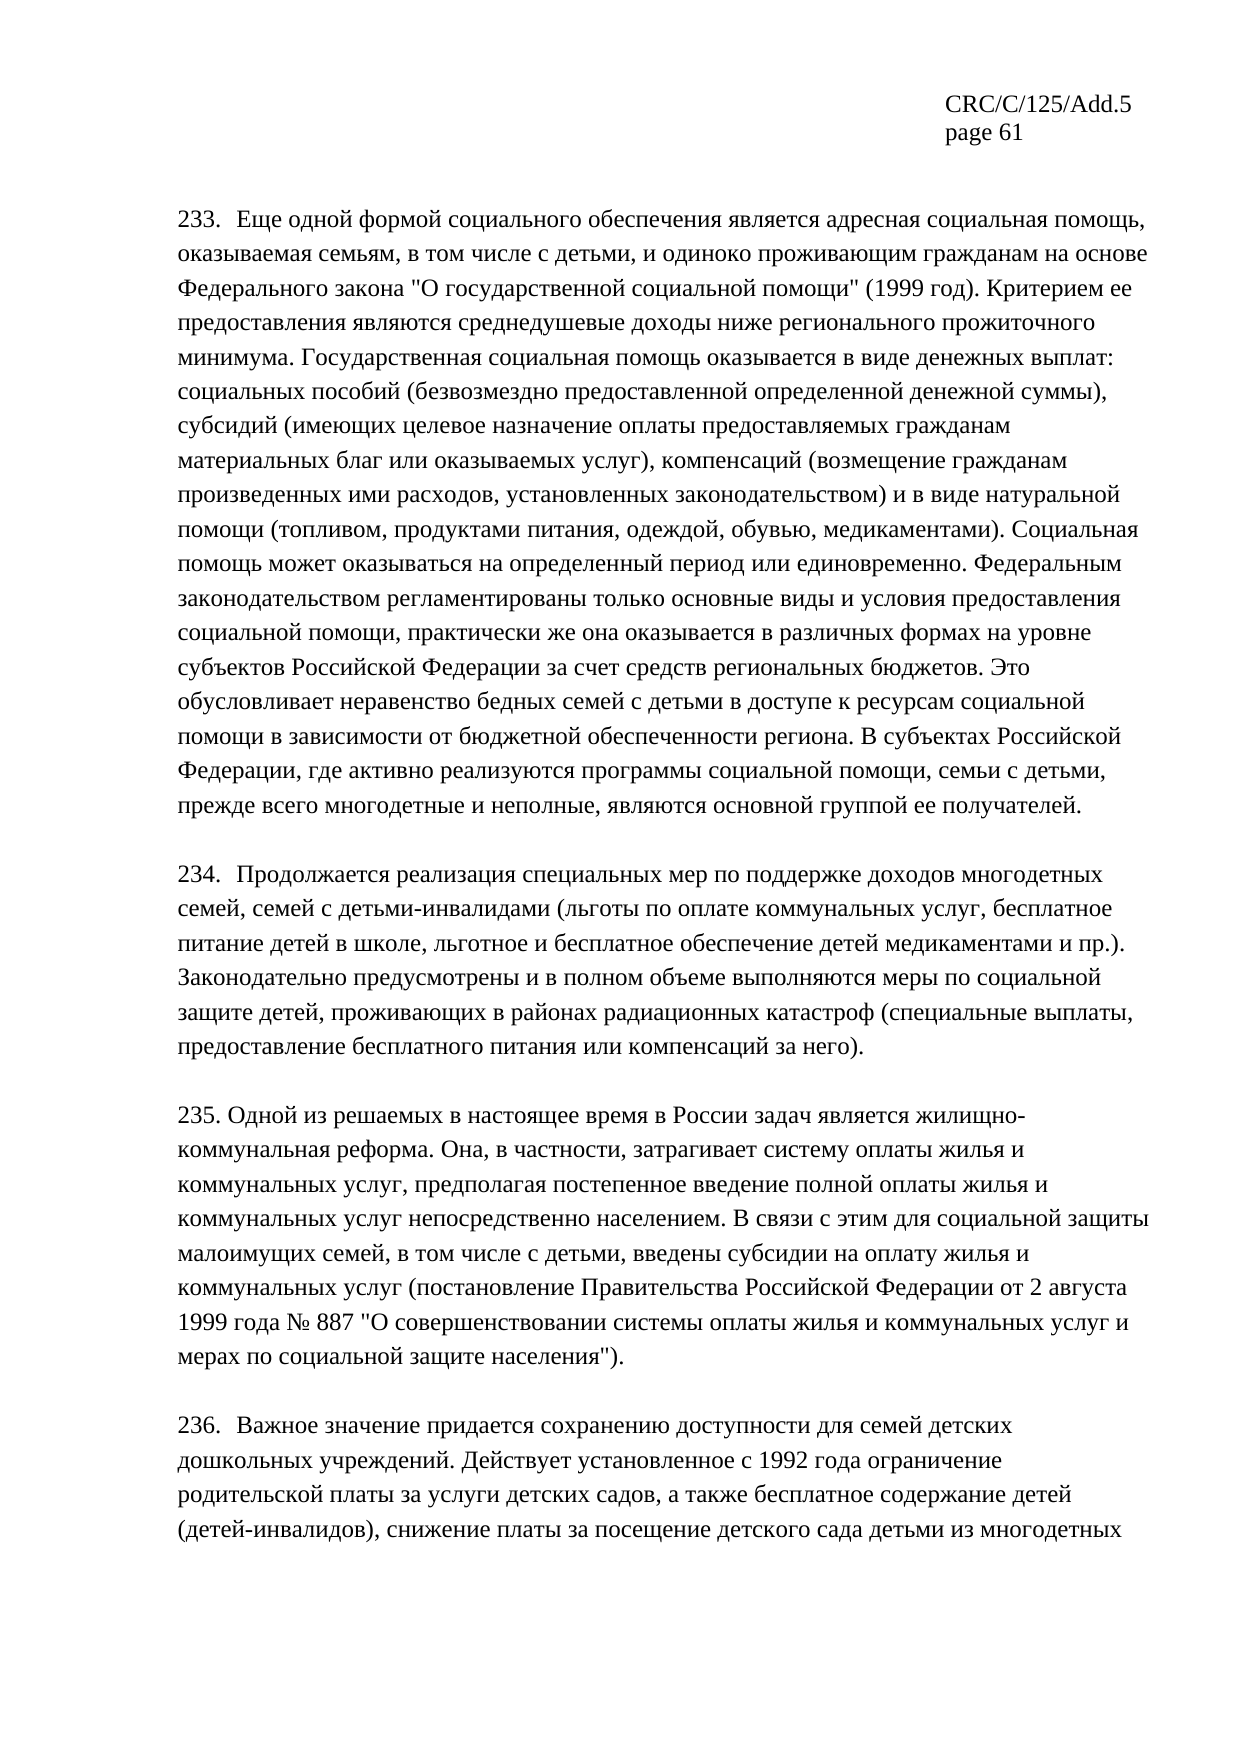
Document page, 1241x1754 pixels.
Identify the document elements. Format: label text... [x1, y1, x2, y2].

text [177, 1410, 1152, 1543]
text 233. Еще одной формой социального обеспечения является адресная социальная помощь, оказываемая семьям, в том числе с детьми, и одиноко проживающим гражданам на основе Федерального закона "О государственной социальной помощи" (1999 год). Критерием ее предоставления являются среднедушевые доходы ниже регионального прожиточного минимума. Государственная социальная помощь оказывается в виде денежных выплат: социальных пособий (безвозмездно предоставленной определенной денежной суммы), субсидий (имеющих целевое назначение оплаты предоставляемых гражданам материальных благ или оказываемых услуг), компенсаций (возмещение гражданам произведенных ими расходов, установленных законодательством) и в виде натуральной помощи (топливом, продуктами питания, одеждой, обувью, медикаментами). Социальная помощь может оказываться на определенный период или единовременно. Федеральным законодательством регламентированы только основные виды и условия предоставления социальной помощи, практически же она оказывается в различных формах на уровне субъектов Российской Федерации за счет средств региональных бюджетов. Это обусловливает неравенство бедных семей с детьми в доступе к ресурсам социальной помощи в зависимости от бюджетной обеспеченности региона. В субъектах Российской Федерации, где активно реализуются программы социальной помощи, семьи с детьми, прежде всего многодетные и неполные, являются основной группой ее получателей. [177, 204, 1152, 818]
text 234. Продолжается реализация специальных мер по поддержке доходов многодетных семей, семей с детьми-инвалидами (льготы по оплате коммунальных услуг, бесплатное питание детей в школе, льготное и бесплатное обеспечение детей медикаментами и пр.). Законодательно предусмотрены и в полном объеме выполняются меры по социальной защите детей, проживающих в районах радиационных катастроф (специальные выплаты, предоставление бесплатного питания или компенсаций за него). [177, 859, 1152, 1060]
text 235. Одной из решаемых в настоящее время в России задач является жилищно-коммунальная реформа. Она, в частности, затрагивает систему оплаты жилья и коммунальных услуг, предполагая постепенное введение полной оплаты жилья и коммунальных услуг непосредственно населением. В связи с этим для социальной защиты малоимущих семей, в том числе с детьми, введены субсидии на оплату жилья и коммунальных услуг (постановление Правительства Российской Федерации от 2 августа 1999 года № 887 "О совершенствовании системы оплаты жилья и коммунальных услуг и мерах по социальной защите населения"). [177, 1100, 1152, 1370]
